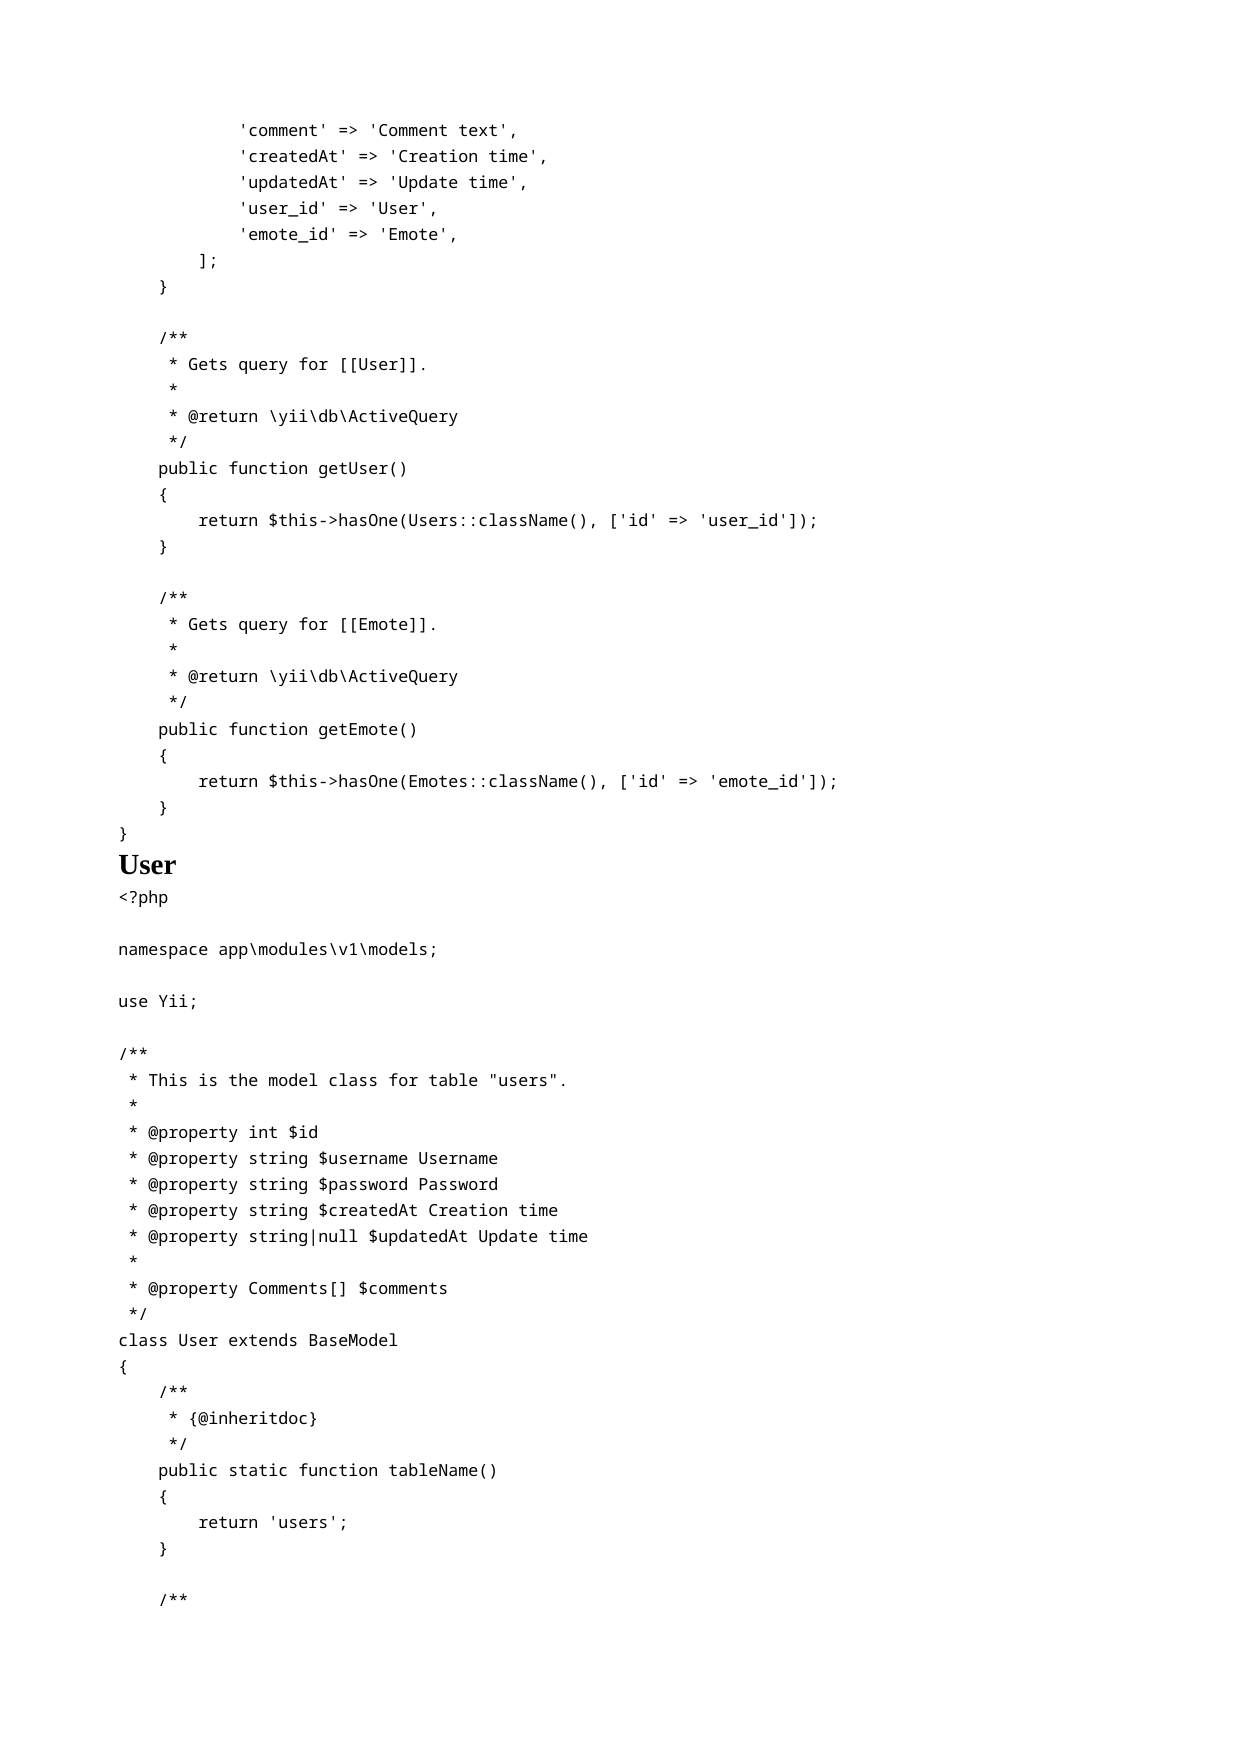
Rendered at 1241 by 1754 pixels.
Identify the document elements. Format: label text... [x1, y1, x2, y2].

text * @return \yii\db\ActiveQuery [118, 404, 1122, 427]
text * @return \yii\db\ActiveQuery [118, 665, 1122, 688]
text /** [118, 1589, 1122, 1612]
text */ [118, 1433, 1122, 1455]
text } [118, 274, 1122, 297]
text /** [118, 1042, 1122, 1065]
text return $this->hasOne(Users::className(), ['id' => 'user_id']); [118, 509, 1122, 531]
text */ [118, 431, 1122, 453]
text 'createdAt' => 'Creation time', [118, 144, 1122, 167]
text } [118, 821, 1122, 844]
text { [118, 743, 1122, 766]
text * @property string $createdAt Creation time [118, 1198, 1122, 1221]
text } [118, 535, 1122, 557]
text { [118, 1354, 1122, 1377]
text * [118, 378, 1122, 401]
text * [118, 1250, 1122, 1273]
text */ [118, 691, 1122, 714]
text * {@inheritdoc} [118, 1407, 1122, 1429]
text use Yii; [118, 990, 1122, 1013]
text User [118, 847, 1122, 881]
text * @property int $id [118, 1120, 1122, 1143]
text 'comment' => 'Comment text', [118, 118, 1122, 141]
text * @property string $username Username [118, 1146, 1122, 1169]
text /** [118, 587, 1122, 609]
text * This is the model class for table "users". [118, 1068, 1122, 1091]
text } [118, 795, 1122, 818]
text } [118, 1537, 1122, 1559]
text /** [118, 326, 1122, 349]
text public function getUser() [118, 457, 1122, 479]
text /** [118, 1381, 1122, 1403]
text class User extends BaseModel [118, 1328, 1122, 1351]
text * @property string|null $updatedAt Update time [118, 1224, 1122, 1247]
text 'user_id' => 'User', [118, 196, 1122, 219]
text 'emote_id' => 'Emote', [118, 222, 1122, 245]
text 'updatedAt' => 'Update time', [118, 170, 1122, 193]
text { [118, 483, 1122, 505]
text ]; [118, 248, 1122, 271]
text * @property Comments[] $comments [118, 1276, 1122, 1299]
text return $this->hasOne(Emotes::className(), ['id' => 'emote_id']); [118, 769, 1122, 792]
text return 'users'; [118, 1511, 1122, 1533]
text public function getEmote() [118, 717, 1122, 740]
text <?php [118, 886, 1122, 908]
text * Gets query for [[User]]. [118, 352, 1122, 375]
text * Gets query for [[Emote]]. [118, 613, 1122, 636]
text * [118, 639, 1122, 662]
text namespace app\modules\v1\models; [118, 938, 1122, 961]
text * [118, 1094, 1122, 1117]
text { [118, 1485, 1122, 1507]
text * @property string $password Password [118, 1172, 1122, 1195]
text public static function tableName() [118, 1459, 1122, 1481]
text */ [118, 1302, 1122, 1325]
